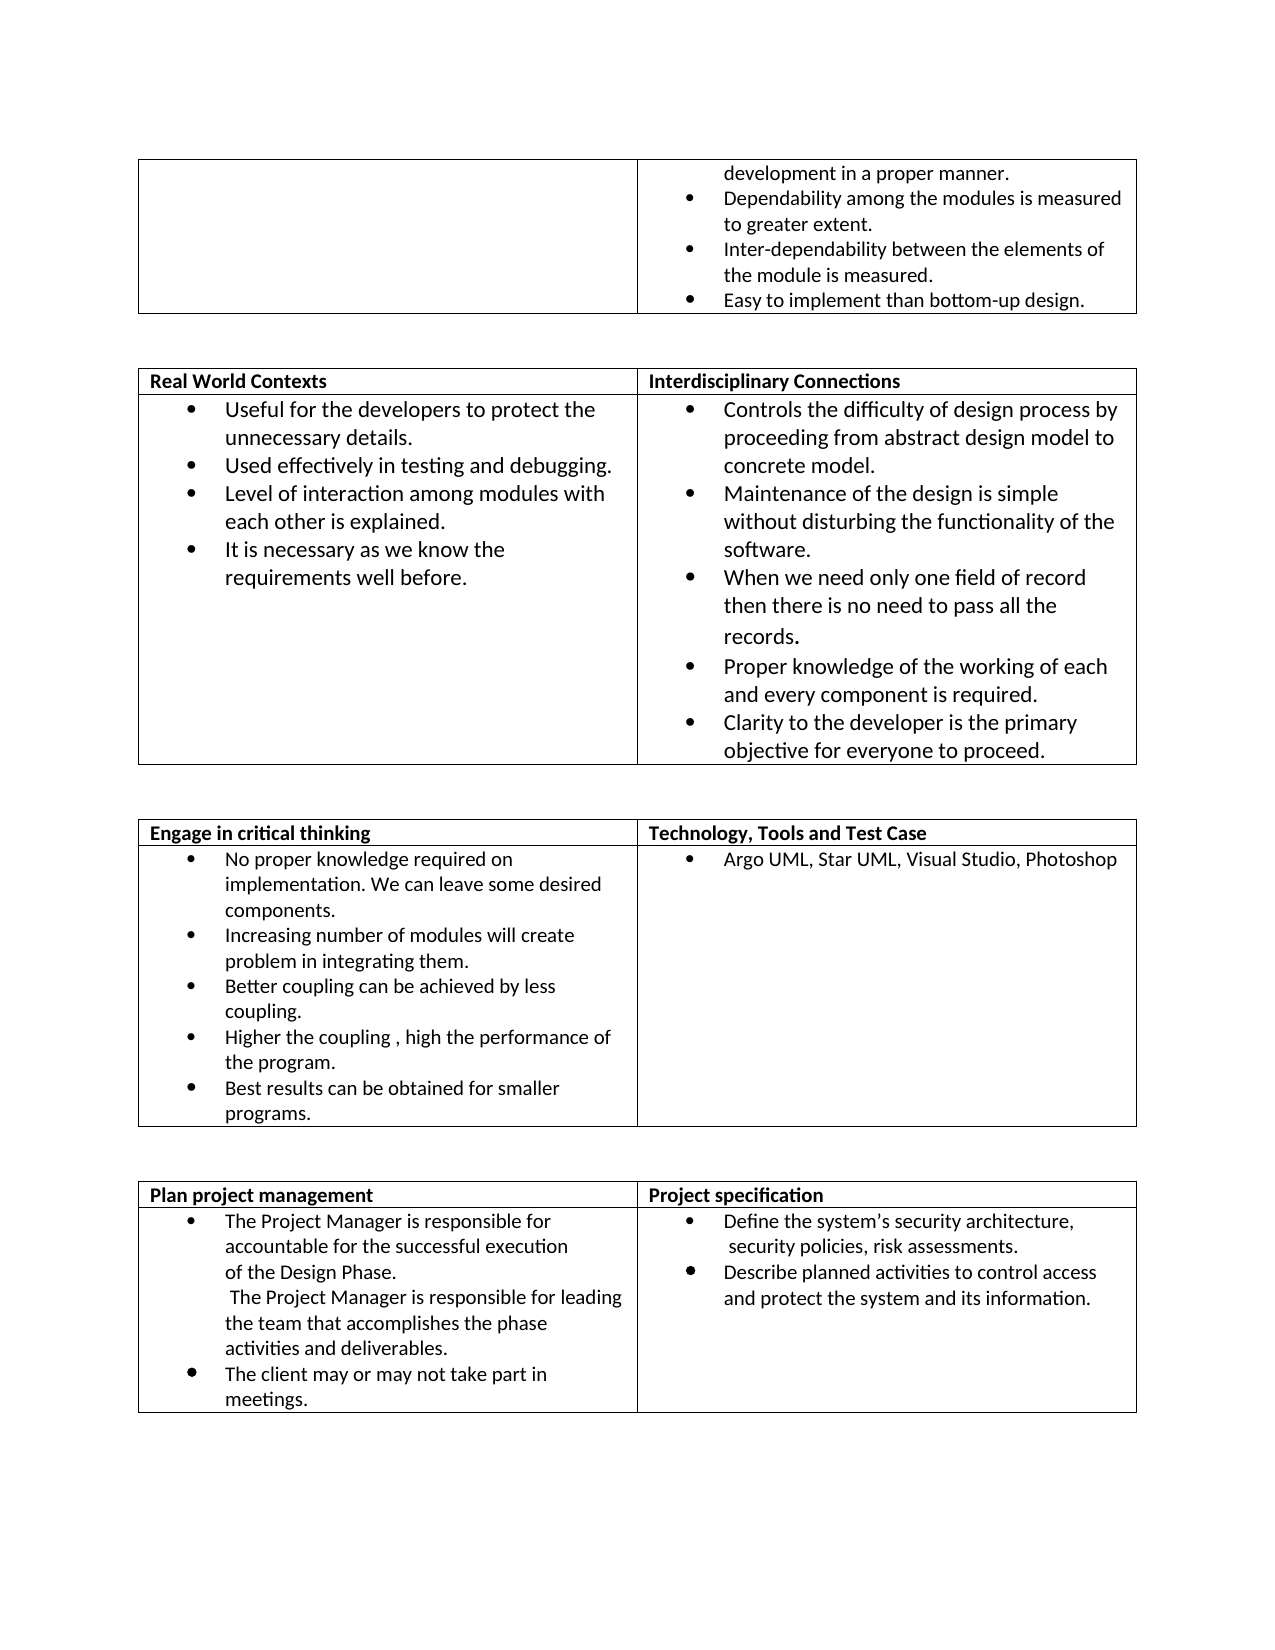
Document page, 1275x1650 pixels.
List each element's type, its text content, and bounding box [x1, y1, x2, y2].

table_cell The Project Manager is responsible for accountable for the successful execution of the Design Phase. The Project Manager is responsible for leading the team that accomplishes the phase activities and deliverables. The client may or may not take part in meetings. [139, 1208, 637, 1412]
table_cell Controls the difficulty of design process by proceeding from abstract design model to concrete model. Maintenance of the design is simple without disturbing the functionality of the software. When we need only one field of record then there is no need to pass all the records. Proper knowledge of the working of each and every component is required. Clarity to the developer is the primary objective for everyone to proceed. [638, 395, 1136, 764]
table_cell Define the system’s security architecture, security policies, risk assessments. Describe planned activities to control access and protect the system and its information. [638, 1208, 1136, 1412]
table_cell Useful for the developers to protect the unnecessary details. Used effectively in testing and debugging. Level of interaction among modules with each other is explained. It is necessary as we know the requirements well before. [139, 395, 637, 764]
table_header Interdisciplinary Connections [638, 369, 1136, 394]
table_header Real World Contexts [139, 369, 637, 394]
table_cell No proper knowledge required on implementation. We can leave some desired components. Increasing number of modules will create problem in integrating them. Better coupling can be achieved by less coupling. Higher the coupling , high the performance of the program. Best results can be obtained for smaller programs. [139, 846, 637, 1126]
table_header Plan project management [139, 1182, 637, 1207]
table_cell Argo UML, Star UML, Visual Studio, Photoshop [638, 846, 1136, 1126]
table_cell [638, 160, 1136, 313]
table_header Technology, Tools and Test Case [638, 820, 1136, 845]
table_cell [139, 160, 637, 313]
table_header Project specification [638, 1182, 1136, 1207]
table_header Engage in critical thinking [139, 820, 637, 845]
